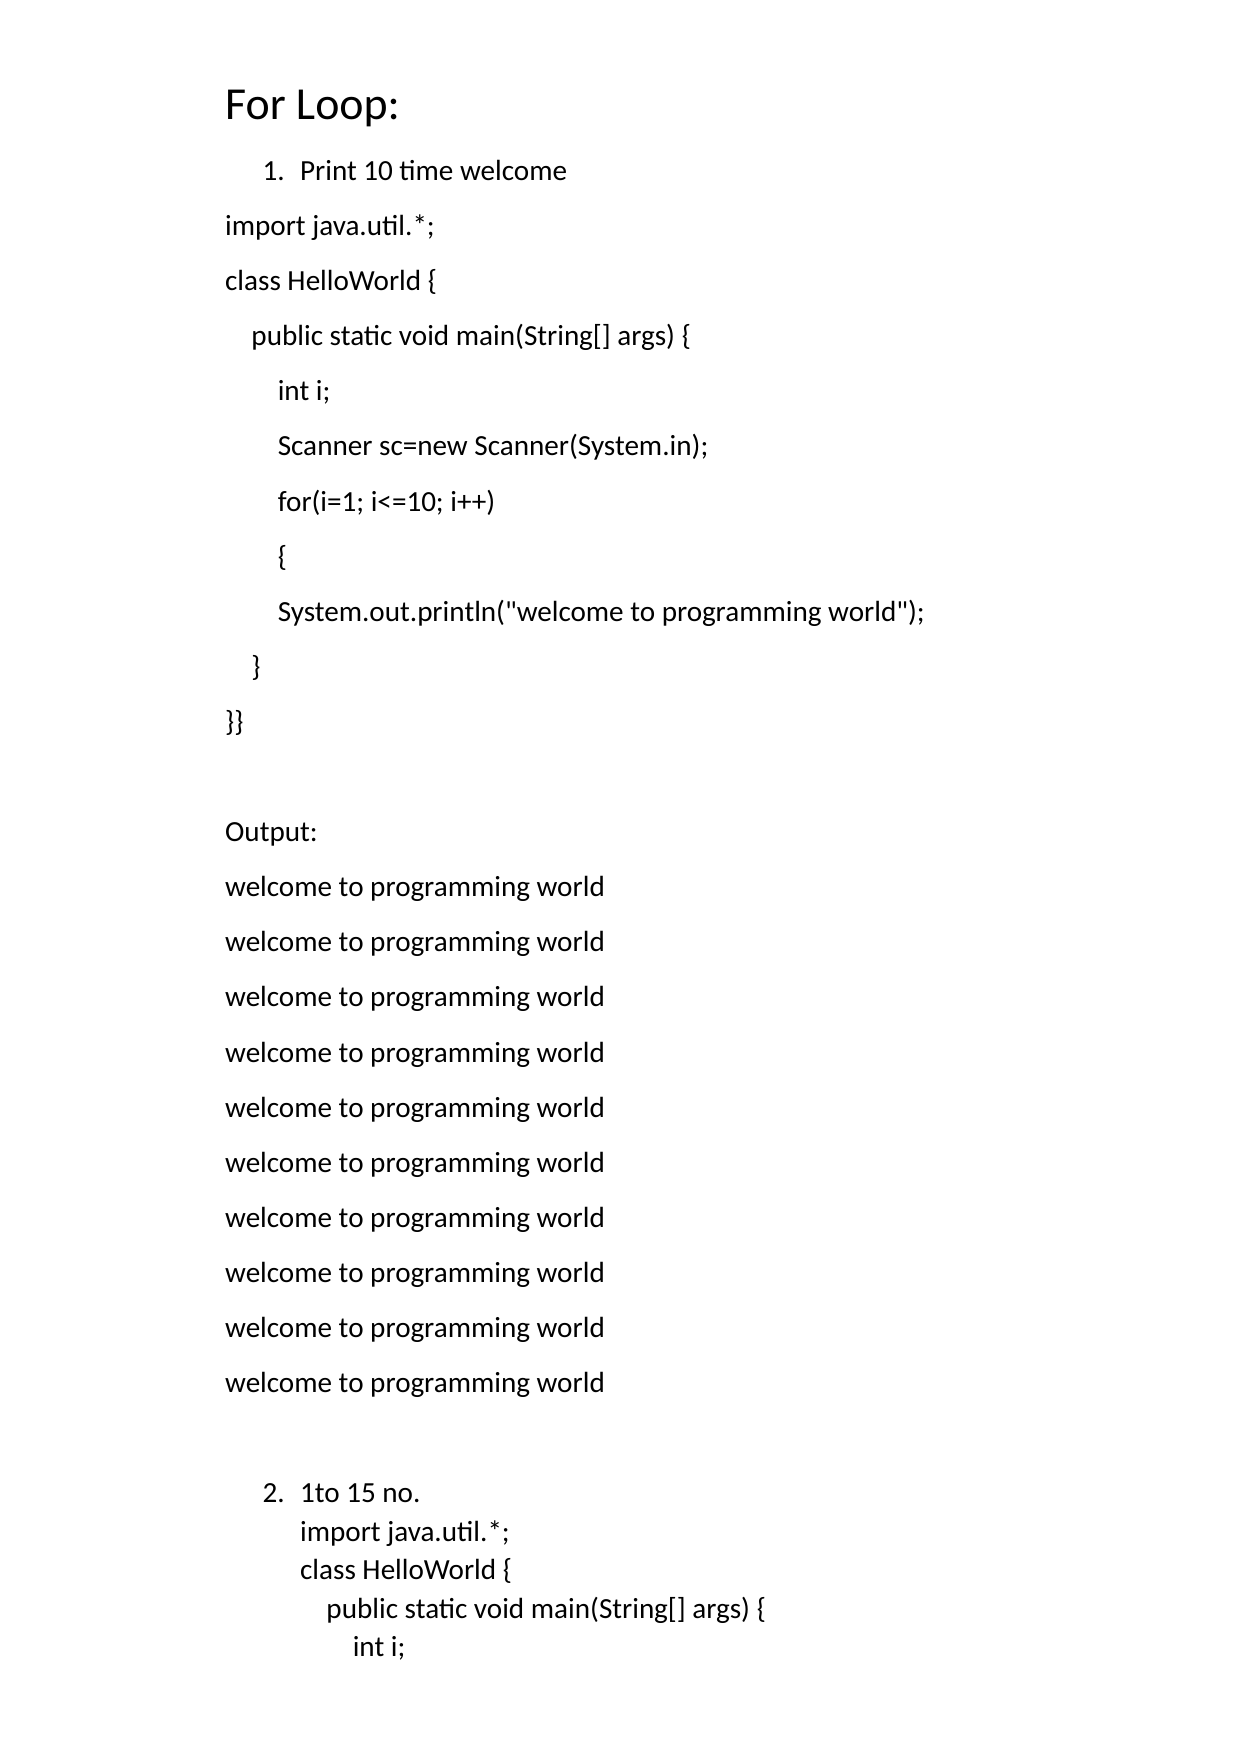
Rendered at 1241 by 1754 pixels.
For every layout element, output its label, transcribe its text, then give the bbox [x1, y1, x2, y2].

text int i; [225, 372, 1128, 408]
text For Loop: [225, 75, 1128, 131]
text welcome to programming world [225, 1199, 1128, 1234]
text welcome to programming world [225, 1309, 1128, 1345]
text Scanner sc=new Scanner(System.in); [225, 427, 1128, 463]
text welcome to programming world [225, 1254, 1128, 1290]
text class HelloWorld { [225, 262, 1128, 298]
text for(i=1; i<=10; i++) [225, 483, 1128, 518]
text Output: [225, 813, 1128, 849]
text } [225, 648, 1128, 683]
list class HelloWorld { [300, 1551, 1128, 1587]
text welcome to programming world [225, 1144, 1128, 1179]
list import java.util.*; [300, 1513, 1128, 1548]
list 1to 15 no. [262, 1474, 1128, 1510]
text System.out.println("welcome to programming world"); [225, 593, 1128, 628]
text import java.util.*; [225, 207, 1128, 243]
text }} [225, 703, 1128, 739]
list int i; [300, 1628, 1128, 1664]
text welcome to programming world [225, 1034, 1128, 1069]
text welcome to programming world [225, 1089, 1128, 1124]
text welcome to programming world [225, 978, 1128, 1014]
text welcome to programming world [225, 868, 1128, 904]
text { [225, 538, 1128, 573]
text welcome to programming world [225, 923, 1128, 959]
text welcome to programming world [225, 1364, 1128, 1400]
list public static void main(String[] args) { [300, 1590, 1128, 1625]
text public static void main(String[] args) { [225, 317, 1128, 353]
list Print 10 time welcome [262, 152, 1128, 188]
